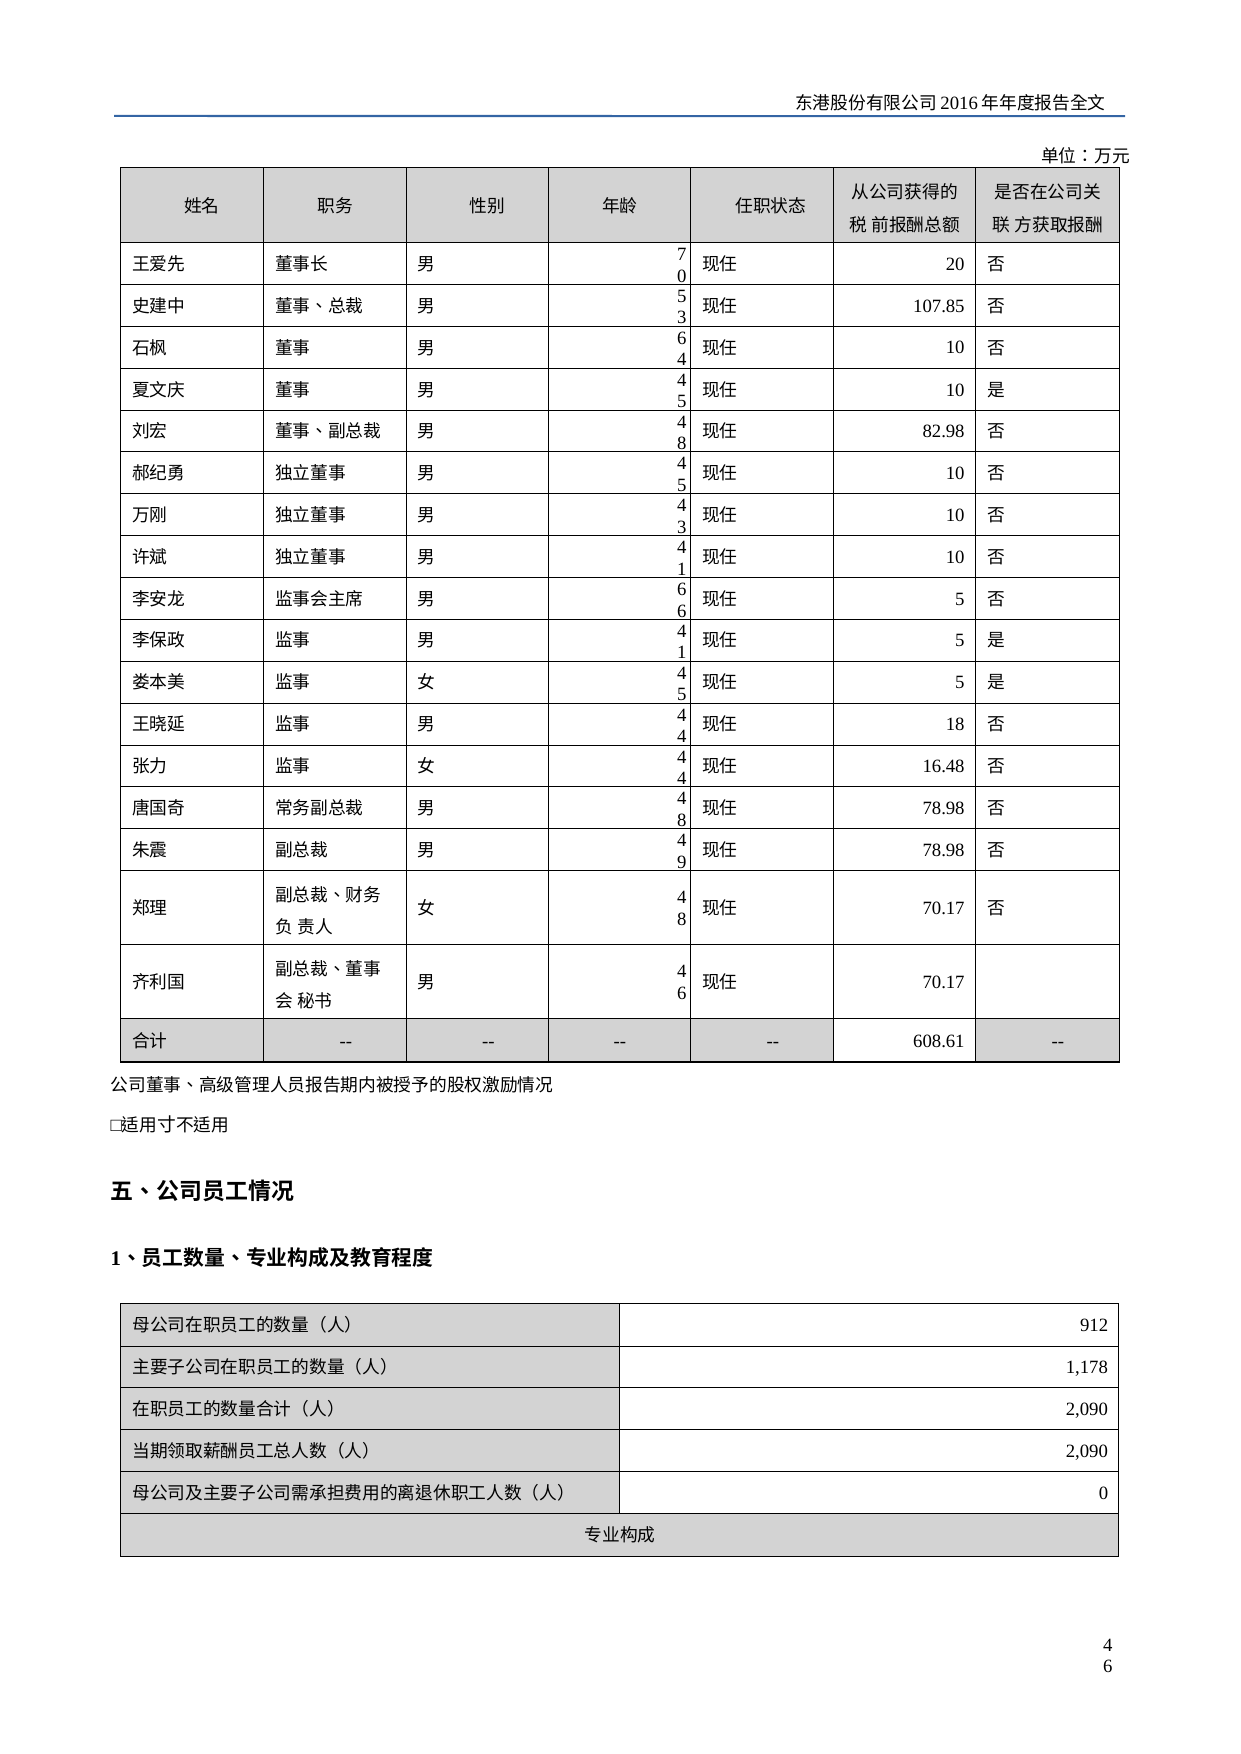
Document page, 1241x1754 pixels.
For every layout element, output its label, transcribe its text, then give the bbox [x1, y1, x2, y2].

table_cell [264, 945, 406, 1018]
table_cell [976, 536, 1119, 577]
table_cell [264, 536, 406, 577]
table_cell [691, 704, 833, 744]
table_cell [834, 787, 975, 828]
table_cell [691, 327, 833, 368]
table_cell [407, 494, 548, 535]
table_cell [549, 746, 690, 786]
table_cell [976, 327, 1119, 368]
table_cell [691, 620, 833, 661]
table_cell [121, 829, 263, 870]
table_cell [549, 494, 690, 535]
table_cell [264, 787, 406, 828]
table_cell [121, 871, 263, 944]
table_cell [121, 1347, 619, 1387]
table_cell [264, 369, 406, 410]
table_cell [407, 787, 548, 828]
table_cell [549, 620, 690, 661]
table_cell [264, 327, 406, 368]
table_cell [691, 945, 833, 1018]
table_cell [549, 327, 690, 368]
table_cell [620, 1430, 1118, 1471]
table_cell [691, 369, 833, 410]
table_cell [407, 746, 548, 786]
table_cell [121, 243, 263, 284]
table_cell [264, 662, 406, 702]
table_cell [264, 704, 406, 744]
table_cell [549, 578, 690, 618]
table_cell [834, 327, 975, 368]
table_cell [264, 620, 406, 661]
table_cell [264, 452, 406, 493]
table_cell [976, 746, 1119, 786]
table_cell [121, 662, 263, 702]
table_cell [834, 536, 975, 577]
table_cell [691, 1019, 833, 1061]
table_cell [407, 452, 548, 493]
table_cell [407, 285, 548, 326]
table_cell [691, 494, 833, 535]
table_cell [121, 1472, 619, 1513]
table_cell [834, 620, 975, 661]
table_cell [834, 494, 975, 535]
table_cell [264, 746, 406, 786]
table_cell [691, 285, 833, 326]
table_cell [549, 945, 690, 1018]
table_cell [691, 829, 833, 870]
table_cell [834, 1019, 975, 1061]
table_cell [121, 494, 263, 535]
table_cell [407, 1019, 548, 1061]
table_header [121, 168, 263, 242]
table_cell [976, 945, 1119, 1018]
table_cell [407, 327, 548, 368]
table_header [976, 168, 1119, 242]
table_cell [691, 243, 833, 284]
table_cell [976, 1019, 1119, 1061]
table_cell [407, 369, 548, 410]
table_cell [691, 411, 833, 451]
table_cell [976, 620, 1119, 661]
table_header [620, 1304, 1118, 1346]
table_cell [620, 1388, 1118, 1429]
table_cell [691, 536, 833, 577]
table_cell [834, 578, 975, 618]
text 单位：万元 [110, 143, 1129, 167]
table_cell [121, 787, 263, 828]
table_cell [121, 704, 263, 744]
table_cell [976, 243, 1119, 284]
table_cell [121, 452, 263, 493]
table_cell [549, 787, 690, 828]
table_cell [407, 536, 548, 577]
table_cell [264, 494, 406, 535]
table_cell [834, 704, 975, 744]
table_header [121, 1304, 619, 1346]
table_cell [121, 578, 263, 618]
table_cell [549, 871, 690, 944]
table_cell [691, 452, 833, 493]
text 五、公司员工情况 [110, 1174, 1129, 1206]
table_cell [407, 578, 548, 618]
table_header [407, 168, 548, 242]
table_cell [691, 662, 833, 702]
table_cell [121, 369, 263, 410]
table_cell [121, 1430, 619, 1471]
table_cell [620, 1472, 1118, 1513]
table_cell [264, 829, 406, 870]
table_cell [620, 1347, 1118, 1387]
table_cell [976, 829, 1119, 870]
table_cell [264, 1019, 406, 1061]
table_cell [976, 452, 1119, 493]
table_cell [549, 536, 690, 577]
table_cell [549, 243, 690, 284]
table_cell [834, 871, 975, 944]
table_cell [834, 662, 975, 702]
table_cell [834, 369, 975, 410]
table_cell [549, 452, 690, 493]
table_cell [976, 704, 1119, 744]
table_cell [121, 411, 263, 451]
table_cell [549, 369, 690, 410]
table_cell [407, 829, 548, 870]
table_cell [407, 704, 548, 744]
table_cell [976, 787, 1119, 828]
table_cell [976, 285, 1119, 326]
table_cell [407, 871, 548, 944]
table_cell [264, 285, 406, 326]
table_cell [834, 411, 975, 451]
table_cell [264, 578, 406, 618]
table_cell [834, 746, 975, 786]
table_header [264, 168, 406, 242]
text 1、员工数量、专业构成及教育程度 [110, 1243, 1129, 1272]
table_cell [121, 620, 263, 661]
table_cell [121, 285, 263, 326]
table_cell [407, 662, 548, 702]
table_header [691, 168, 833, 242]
text □适用寸不适用 [110, 1112, 1129, 1137]
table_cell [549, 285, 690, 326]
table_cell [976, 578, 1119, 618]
text 公司董事、高级管理人员报告期内被授予的股权激励情况 [110, 1073, 1129, 1097]
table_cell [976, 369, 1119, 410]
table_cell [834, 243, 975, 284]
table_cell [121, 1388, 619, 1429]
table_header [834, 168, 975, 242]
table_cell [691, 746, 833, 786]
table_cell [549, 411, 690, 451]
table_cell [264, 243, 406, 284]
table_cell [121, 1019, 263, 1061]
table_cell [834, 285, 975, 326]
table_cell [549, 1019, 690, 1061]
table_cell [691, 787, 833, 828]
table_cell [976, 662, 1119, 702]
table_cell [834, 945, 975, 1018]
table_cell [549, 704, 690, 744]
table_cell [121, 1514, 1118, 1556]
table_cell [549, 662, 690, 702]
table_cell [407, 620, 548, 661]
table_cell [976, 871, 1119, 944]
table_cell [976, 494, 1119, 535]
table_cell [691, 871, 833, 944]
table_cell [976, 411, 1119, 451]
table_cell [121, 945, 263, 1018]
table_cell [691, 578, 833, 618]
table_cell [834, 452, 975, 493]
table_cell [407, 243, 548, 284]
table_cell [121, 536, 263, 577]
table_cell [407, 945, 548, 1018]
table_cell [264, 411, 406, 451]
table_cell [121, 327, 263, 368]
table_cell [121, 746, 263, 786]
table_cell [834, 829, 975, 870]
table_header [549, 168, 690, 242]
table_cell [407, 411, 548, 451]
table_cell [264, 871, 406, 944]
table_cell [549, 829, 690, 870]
